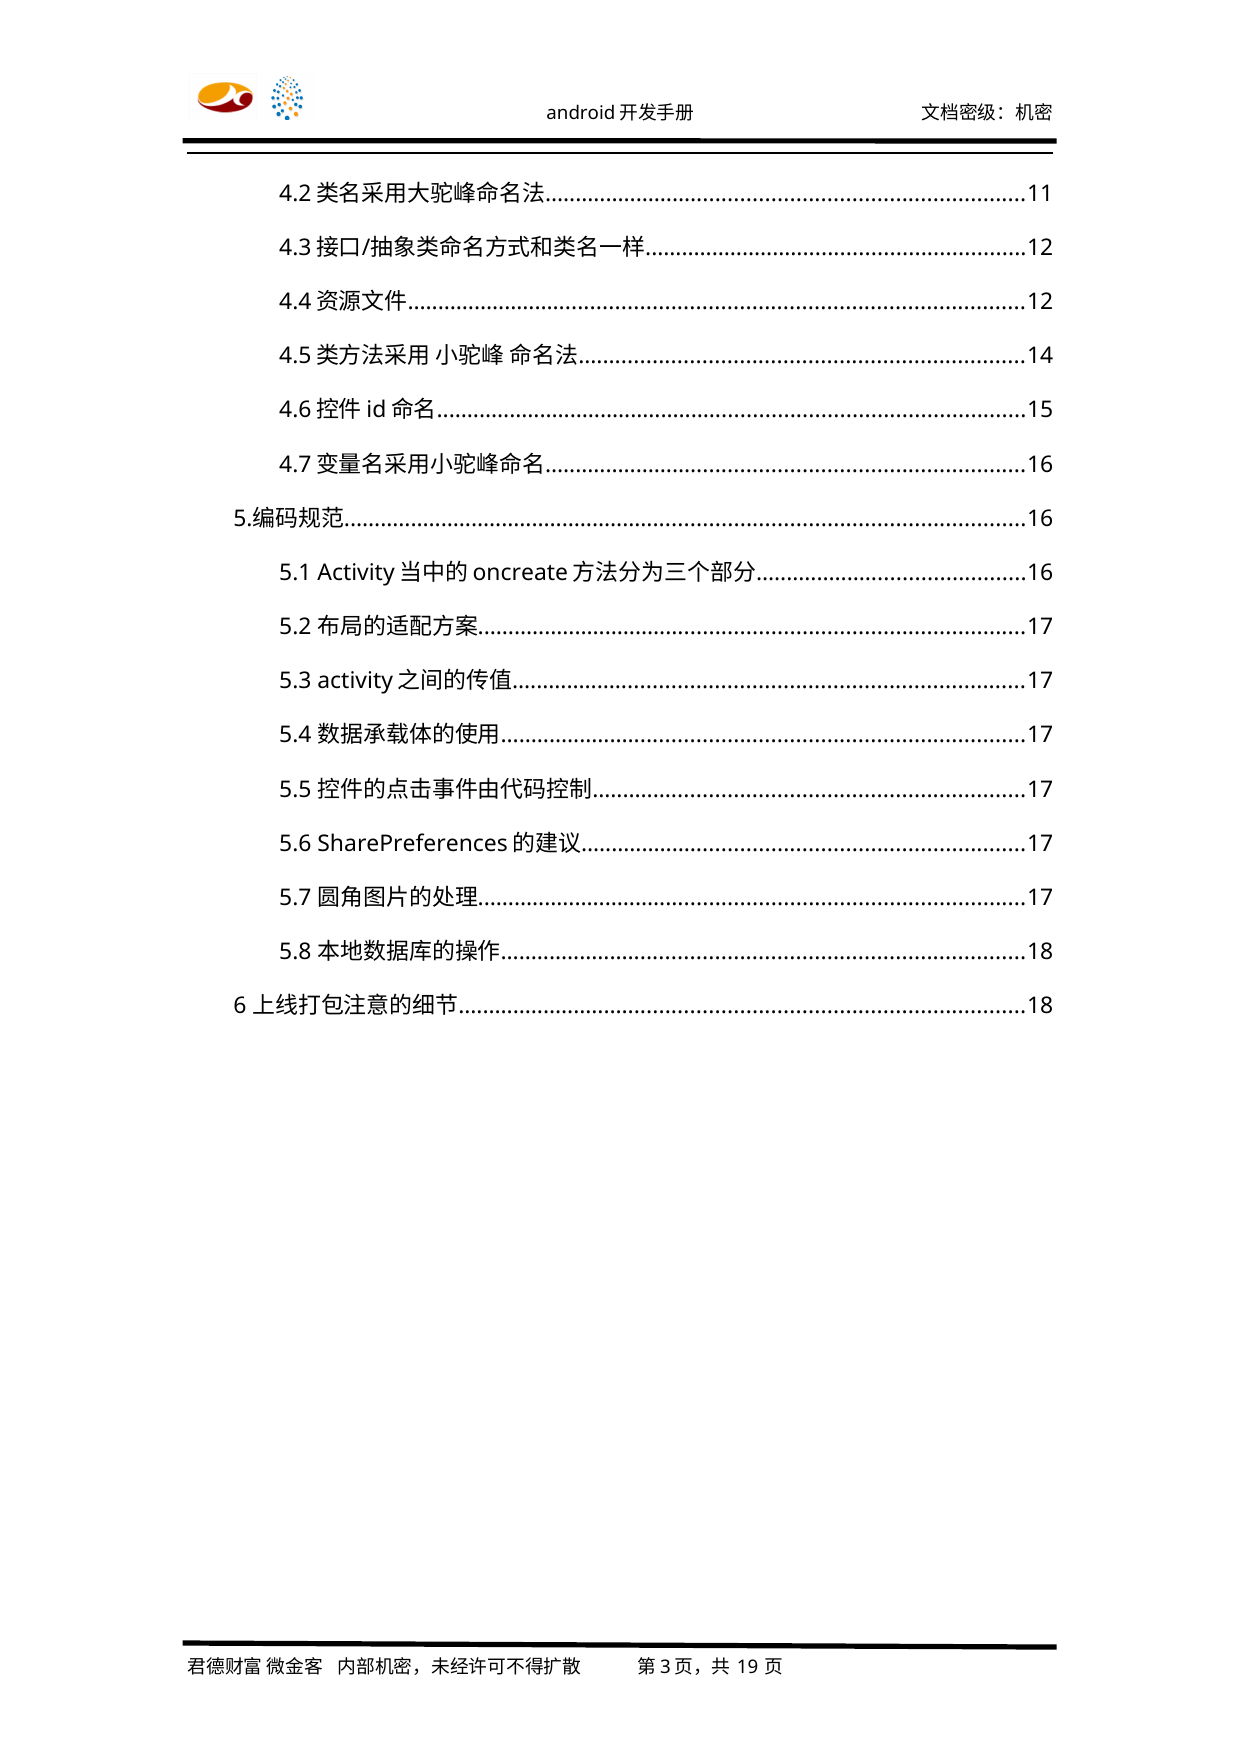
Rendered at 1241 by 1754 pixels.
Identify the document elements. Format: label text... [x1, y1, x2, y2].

text 5.8 本地数据库的操作 18 [279, 933, 1053, 966]
text 5.2 布局的适配方案 17 [279, 608, 1053, 641]
text 5.7 圆角图片的处理 17 [279, 879, 1053, 912]
text 4.7变量名采用小驼峰命名 16 [279, 446, 1053, 479]
text 5.编码规范 16 [233, 500, 1053, 533]
text 4.4资源文件 12 [279, 283, 1053, 316]
text 5.1 Activity当中的oncreate方法分为三个部分 16 [279, 554, 1053, 587]
text 4.6控件id命名 15 [279, 391, 1053, 425]
text 4.5类方法采用 小驼峰 命名法 14 [279, 337, 1053, 371]
text 5.3 activity之间的传值 17 [279, 662, 1053, 696]
text 5.6 SharePreferences的建议 17 [279, 825, 1053, 858]
picture [187, 73, 317, 120]
text 5.5 控件的点击事件由代码控制 17 [279, 771, 1053, 804]
text 4.3接口/抽象类命名方式和类名一样 12 [279, 229, 1053, 262]
text 5.4 数据承载体的使用 17 [279, 716, 1053, 750]
text 6 上线打包注意的细节 18 [233, 987, 1053, 1021]
text 4.2类名采用大驼峰命名法 11 [279, 175, 1053, 208]
